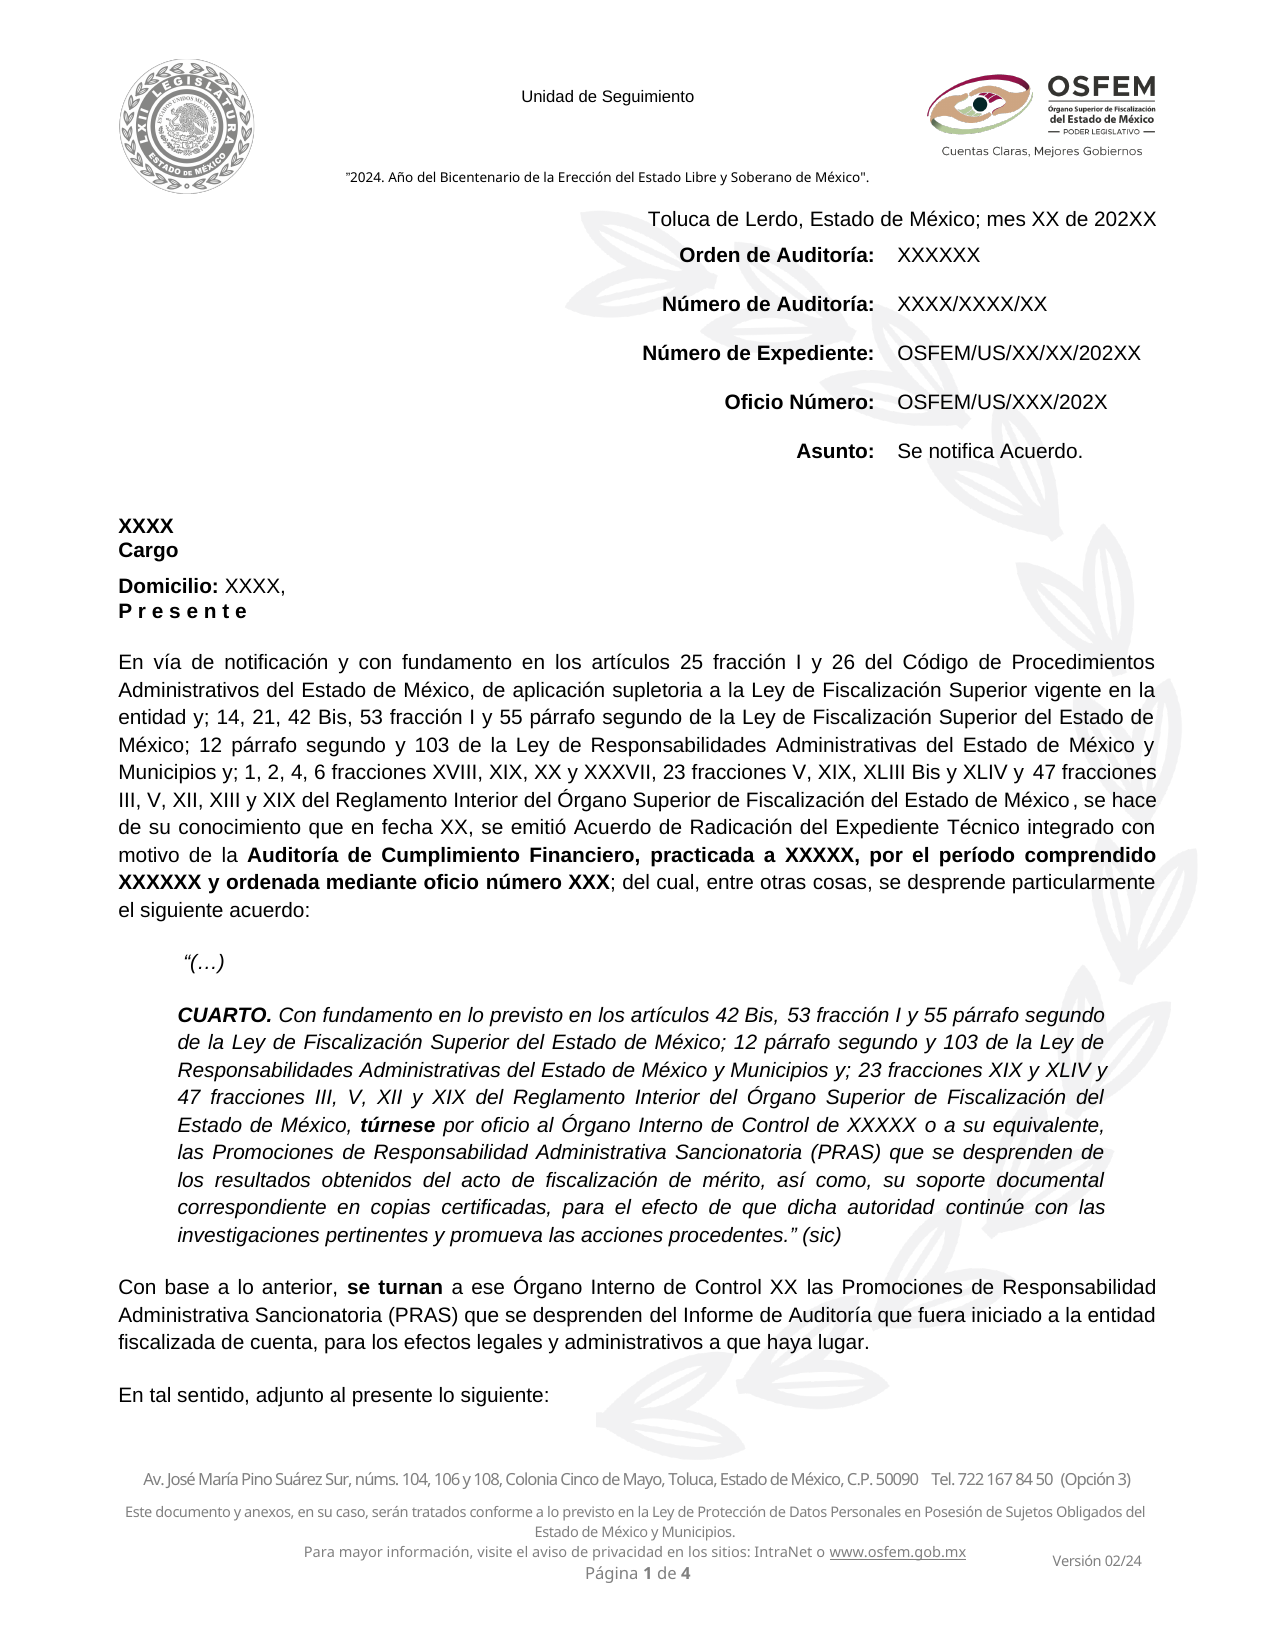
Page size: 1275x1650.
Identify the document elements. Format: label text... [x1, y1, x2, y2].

picture [923, 65, 1160, 163]
text Domicilio: XXXX, [118, 573, 1157, 597]
picture [118, 59, 255, 195]
text En vía de notificación y con fundamento en los artículos 25 fracción I y 26 del Código de Procedimientos Administrativos del Estado de México, de aplicación supletoria a la Ley de Fiscalización Superior vigente en la entidad y; 14, 21, 42 Bis, 53 fracción I y 55 párrafo segundo de la Ley de Fiscalización Superior del Estado de México; 12 párrafo segundo y 103 de la Ley de Responsabilidades Administrativas del Estado de México y Municipios y; 1, 2, 4, 6 fracciones XVIII, XIX, XX y XXXVII, 23 fracciones V, XIX, XLIII Bis y XLIV y 47 fracciones III, V, XII, XIII y XIX del Reglamento Interior del Órgano Superior de Fiscalización del Estado de México, se hace de su conocimiento que en fecha XX, se emitió Acuerdo de Radicación del Expediente Técnico integrado con motivo de la Auditoría de Cumplimiento Financiero, practicada a XXXXX, por el período comprendido XXXXXX y ordenada mediante oficio número XXX; del cual, entre otras cosas, se desprende particularmente el siguiente acuerdo: [118, 650, 1157, 922]
text CUARTO. Con fundamento en lo previsto en los artículos 42 Bis, 53 fracción I y 55 párrafo segundo de la Ley de Fiscalización Superior del Estado de México; 12 párrafo segundo y 103 de la Ley de Responsabilidades Administrativas del Estado de México y Municipios y; 23 fracciones XIX y XLIV y 47 fracciones III, V, XII y XIX del Reglamento Interior del Órgano Superior de Fiscalización del Estado de México, túrnese por oficio al Órgano Interno de Control de XXXXX o a su equivalente, las Promociones de Responsabilidad Administrativa Sancionatoria (PRAS) que se desprenden de los resultados obtenidos del acto de fiscalización de mérito, así como, su soporte documental correspondiente en copias certificadas, para el efecto de que dicha autoridad continúe con las investigaciones pertinentes y promueva las acciones procedentes.” (sic) [177, 1003, 1107, 1247]
text Cargo [118, 537, 1157, 561]
text “(…) [177, 950, 1107, 974]
picture [564, 210, 1198, 1460]
text En tal sentido, adjunto al presente lo siguiente: [118, 1383, 1157, 1407]
text P r e s e n t e [118, 599, 1157, 623]
text Con base a lo anterior, se turnan a ese Órgano Interno de Control XX las Promociones de Responsabilidad Administrativa Sancionatoria (PRAS) que se desprenden del Informe de Auditoría que fuera iniciado a la entidad fiscalizada de cuenta, para los efectos legales y administrativos a que haya lugar. [118, 1275, 1157, 1354]
text XXXX [118, 513, 1157, 537]
